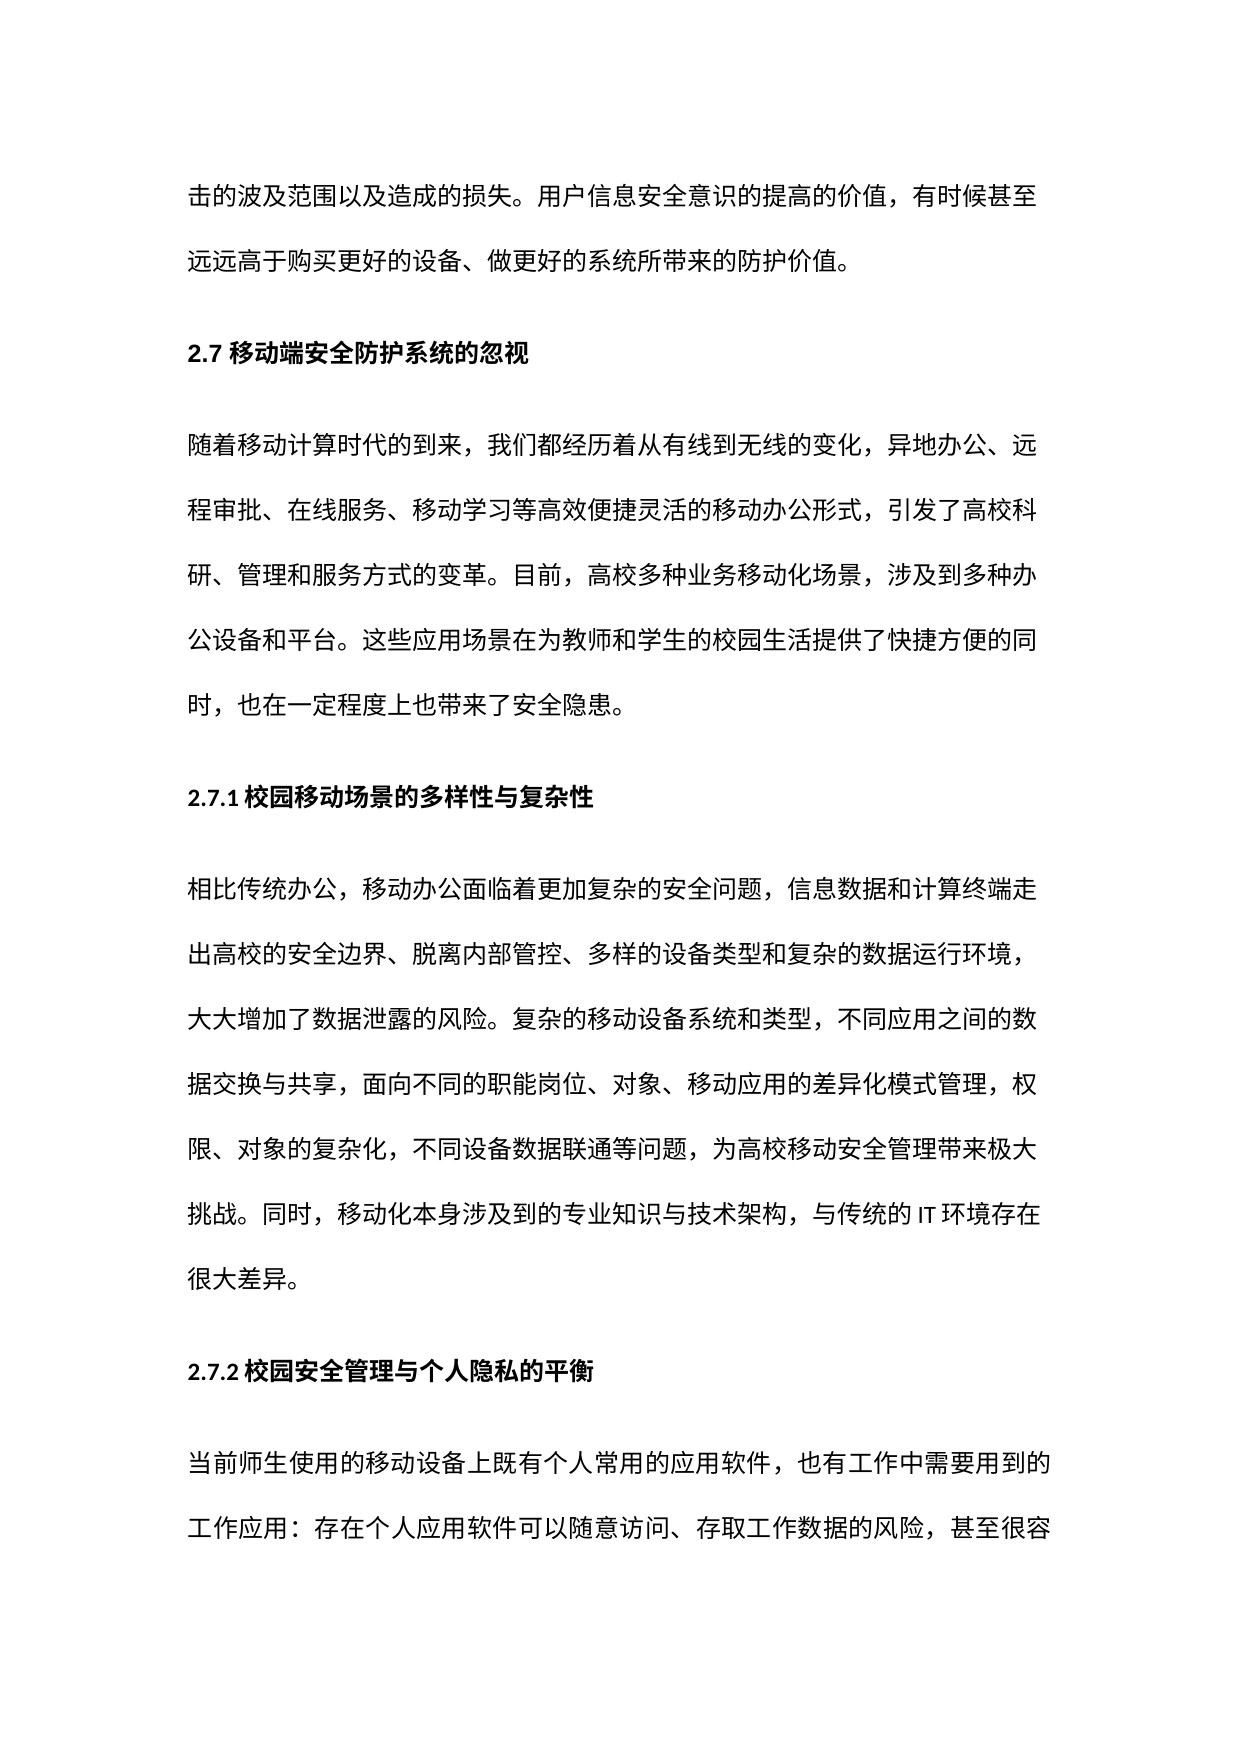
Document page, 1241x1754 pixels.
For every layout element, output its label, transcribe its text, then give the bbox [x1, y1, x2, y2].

text 随着移动计算时代的到来，我们都经历着从有线到无线的变化，异地办公、远程审批、在线服务、移动学习等高效便捷灵活的移动办公形式，引发了高校科研、管理和服务方式的变革。目前，高校多种业务移动化场景，涉及到多种办公设备和平台。这些应用场景在为教师和学生的校园生活提供了快捷方便的同时，也在一定程度上也带来了安全隐患。 [187, 411, 1053, 736]
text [187, 1429, 1053, 1559]
subtitle 2.7.2校园安全管理与个人隐私的平衡 [187, 1337, 1053, 1402]
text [187, 162, 1053, 292]
text 相比传统办公，移动办公面临着更加复杂的安全问题，信息数据和计算终端走出高校的安全边界、脱离内部管控、多样的设备类型和复杂的数据运行环境，大大增加了数据泄露的风险。复杂的移动设备系统和类型，不同应用之间的数据交换与共享，面向不同的职能岗位、对象、移动应用的差异化模式管理，权限、对象的复杂化，不同设备数据联通等问题，为高校移动安全管理带来极大挑战。同时，移动化本身涉及到的专业知识与技术架构，与传统的IT环境存在很大差异。 [187, 855, 1053, 1310]
subtitle 2.7.1校园移动场景的多样性与复杂性 [187, 763, 1053, 828]
subtitle 2.7 移动端安全防护系统的忽视 [187, 319, 1053, 384]
